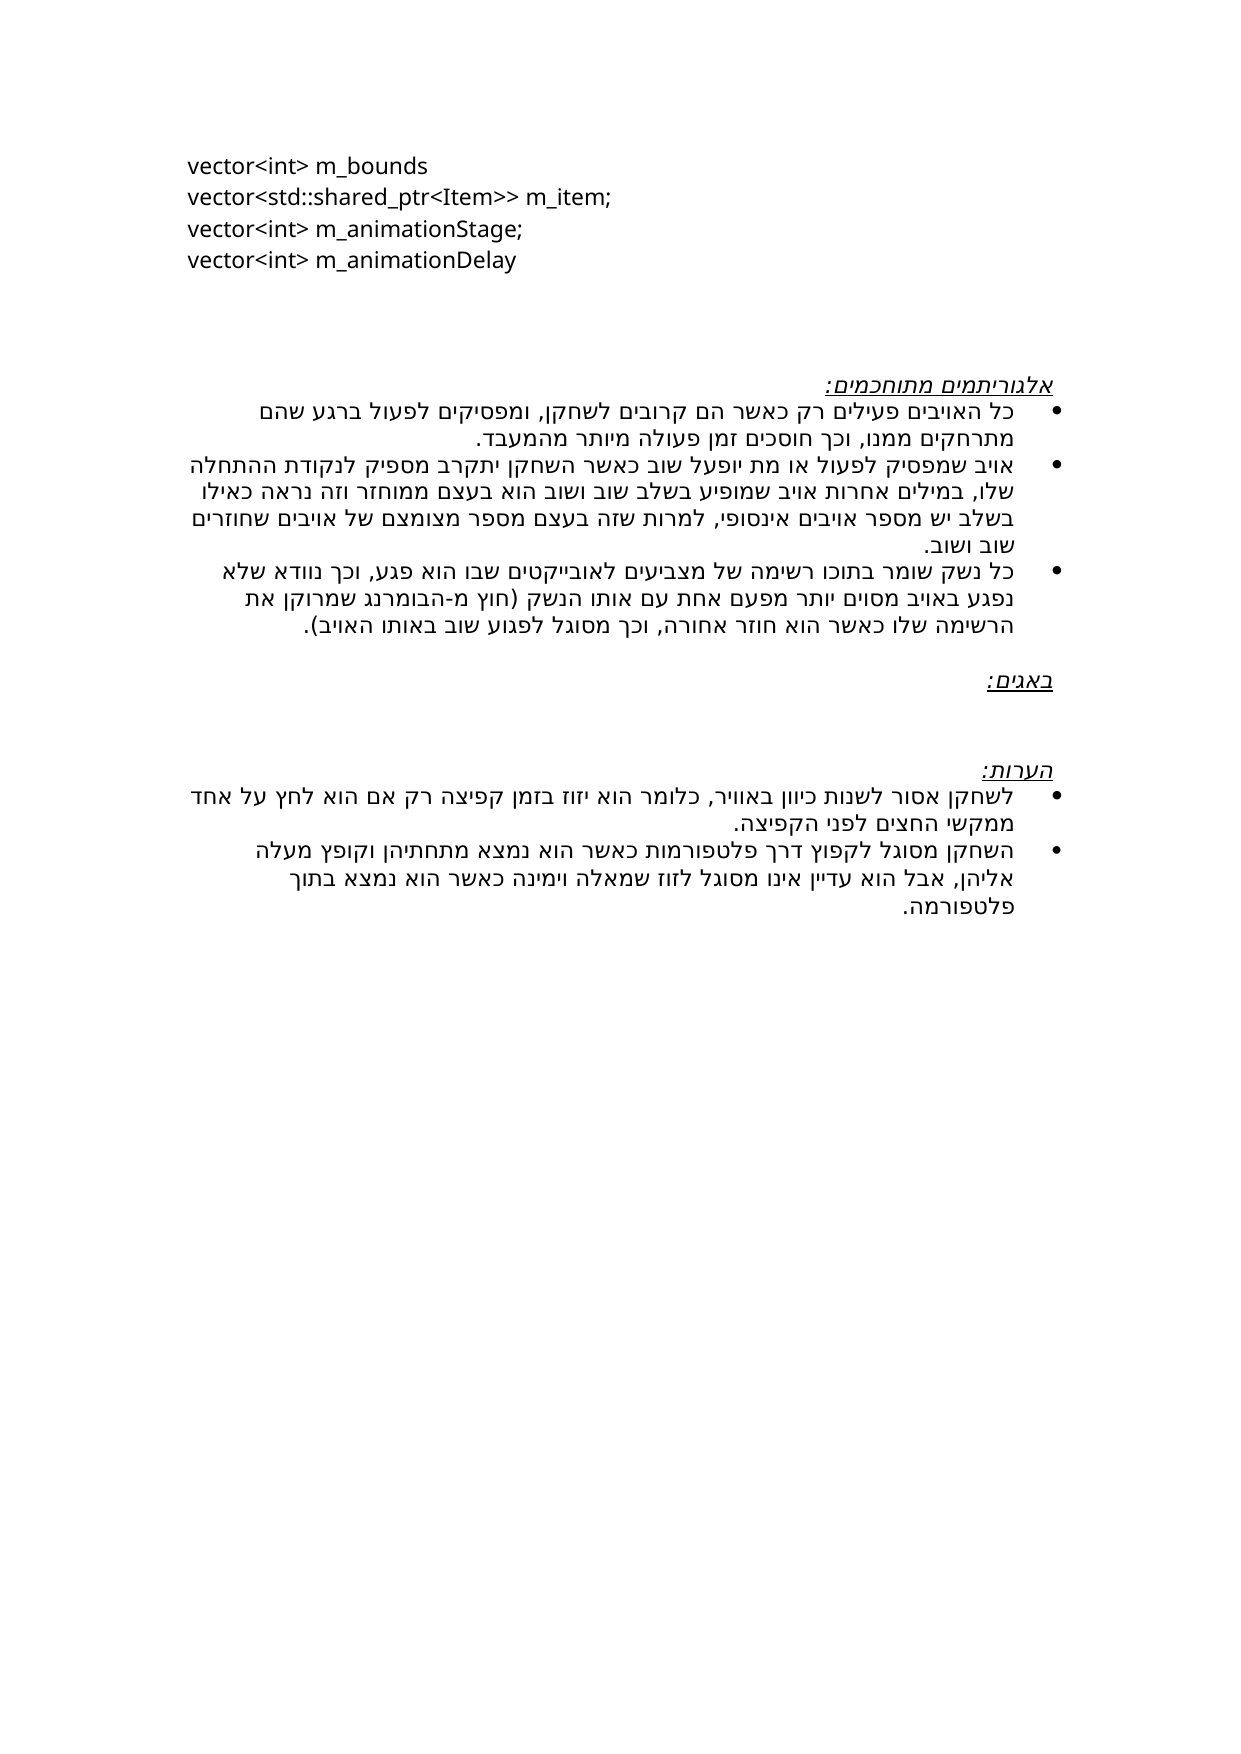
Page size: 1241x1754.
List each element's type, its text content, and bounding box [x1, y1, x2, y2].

list אויב שמפסיק לפעול או מת יופעל שוב כאשר השחקן יתקרב מספיק לנקודת ההתחלה שלו, במילים אחרות אויב שמופיע בשלב שוב ושוב הוא בעצם ממוחזר וזה נראה כאילו בשלב יש מספר אויבים אינסופי, למרות שזה בעצם מספר מצומצם של אויבים שחוזרים שוב ושוב. [187, 452, 1053, 558]
list כל נשק שומר בתוכו רשימה של מצביעים לאובייקטים שבו הוא פגע, וכך נוודא שלא נפגע באויב מסוים יותר מפעם אחת עם אותו הנשק (חוץ מ-הבומרנג שמרוקן את הרשימה שלו כאשר הוא חוזר אחורה, וכך מסוגל לפגוע שוב באותו האויב). [187, 558, 1053, 638]
text vector<std::shared_ptr<Item>> m_item; [187, 181, 1053, 212]
list לשחקן אסור לשנות כיוון באוויר, כלומר הוא יזוז בזמן קפיצה רק אם הוא לחץ על אחד ממקשי החצים לפני הקפיצה. [187, 783, 1053, 837]
text vector<int> m_bounds [187, 150, 1053, 181]
text vector<int> m_animationStage; [187, 212, 1053, 244]
text vector<int> m_animationDelay [187, 244, 1053, 275]
text באגים: [187, 667, 1053, 694]
text הערות: [187, 757, 1053, 783]
text אלגוריתמים מתוחכמים: [187, 372, 1053, 398]
list השחקן מסוגל לקפוץ דרך פלטפורמות כאשר הוא נמצא מתחתיהן וקופץ מעלה אליהן, אבל הוא עדיין אינו מסוגל לזוז שמאלה וימינה כאשר הוא נמצא בתוך פלטפורמה. [187, 837, 1053, 920]
list כל האויבים פעילים רק כאשר הם קרובים לשחקן, ומפסיקים לפעול ברגע שהם מתרחקים ממנו, וכך חוסכים זמן פעולה מיותר מהמעבד. [187, 398, 1053, 452]
